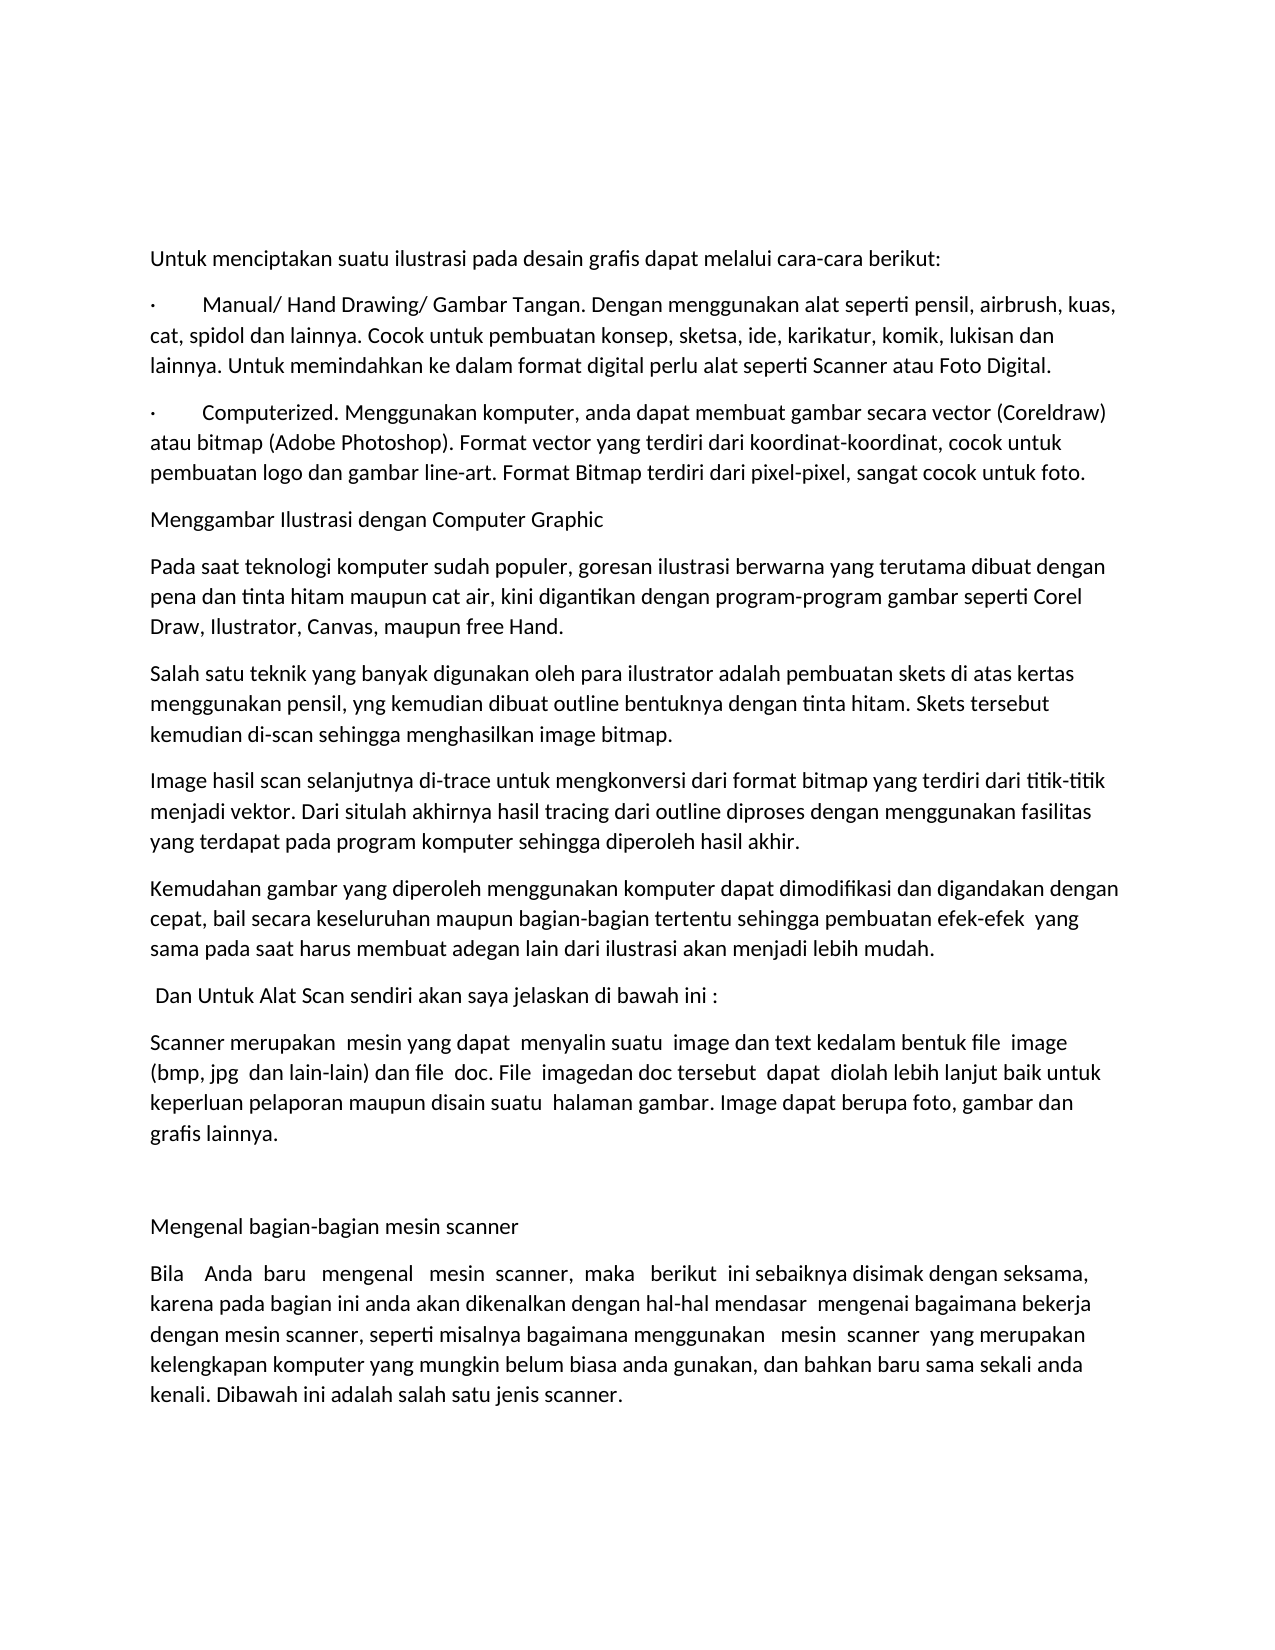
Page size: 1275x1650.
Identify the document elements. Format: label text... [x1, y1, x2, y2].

text Mengenal bagian-bagian mesin scanner [150, 1212, 1125, 1241]
text Kemudahan gambar yang diperoleh menggunakan komputer dapat dimodifikasi dan digandakan dengan cepat, bail secara keseluruhan maupun bagian-bagian tertentu sehingga pembuatan efek-efek yang sama pada saat harus membuat adegan lain dari ilustrasi akan menjadi lebih mudah. [150, 874, 1125, 962]
text Menggambar Ilustrasi dengan Computer Graphic [150, 505, 1125, 533]
text Pada saat teknologi komputer sudah populer, goresan ilustrasi berwarna yang terutama dibuat dengan pena dan tinta hitam maupun cat air, kini digantikan dengan program-program gambar seperti Corel Draw, Ilustrator, Canvas, maupun free Hand. [150, 552, 1125, 641]
text · Manual/ Hand Drawing/ Gambar Tangan. Dengan menggunakan alat seperti pensil, airbrush, kuas, cat, spidol dan lainnya. Cocok untuk pembuatan konsep, sketsa, ide, karikatur, komik, lukisan dan lainnya. Untuk memindahkan ke dalam format digital perlu alat seperti Scanner atau Foto Digital. [150, 291, 1125, 379]
text Scanner merupakan mesin yang dapat menyalin suatu image dan text kedalam bentuk file image (bmp, jpg dan lain-lain) dan file doc. File imagedan doc tersebut dapat diolah lebih lanjut baik untuk keperluan pelaporan maupun disain suatu halaman gambar. Image dapat berupa foto, gambar dan grafis lainnya. [150, 1028, 1125, 1147]
text Untuk menciptakan suatu ilustrasi pada desain grafis dapat melalui cara-cara berikut: [150, 244, 1125, 272]
text Image hasil scan selanjutnya di-trace untuk mengkonversi dari format bitmap yang terdiri dari titik-titik menjadi vektor. Dari situlah akhirnya hasil tracing dari outline diproses dengan menggunakan fasilitas yang terdapat pada program komputer sehingga diperoleh hasil akhir. [150, 767, 1125, 855]
text · Computerized. Menggunakan komputer, anda dapat membuat gambar secara vector (Coreldraw) atau bitmap (Adobe Photoshop). Format vector yang terdiri dari koordinat-koordinat, cocok untuk pembuatan logo dan gambar line-art. Format Bitmap terdiri dari pixel-pixel, sangat cocok untuk foto. [150, 398, 1125, 486]
text Dan Untuk Alat Scan sendiri akan saya jelaskan di bawah ini : [150, 981, 1125, 1009]
text Bila Anda baru mengenal mesin scanner, maka berikut ini sebaiknya disimak dengan seksama, karena pada bagian ini anda akan dikenalkan dengan hal-hal mendasar mengenai bagaimana bekerja dengan mesin scanner, seperti misalnya bagaimana menggunakan mesin scanner yang merupakan kelengkapan komputer yang mungkin belum biasa anda gunakan, dan bahkan baru sama sekali anda kenali. Dibawah ini adalah salah satu jenis scanner. [150, 1259, 1125, 1408]
text Salah satu teknik yang banyak digunakan oleh para ilustrator adalah pembuatan skets di atas kertas menggunakan pensil, yng kemudian dibuat outline bentuknya dengan tinta hitam. Skets tersebut kemudian di-scan sehingga menghasilkan image bitmap. [150, 659, 1125, 748]
